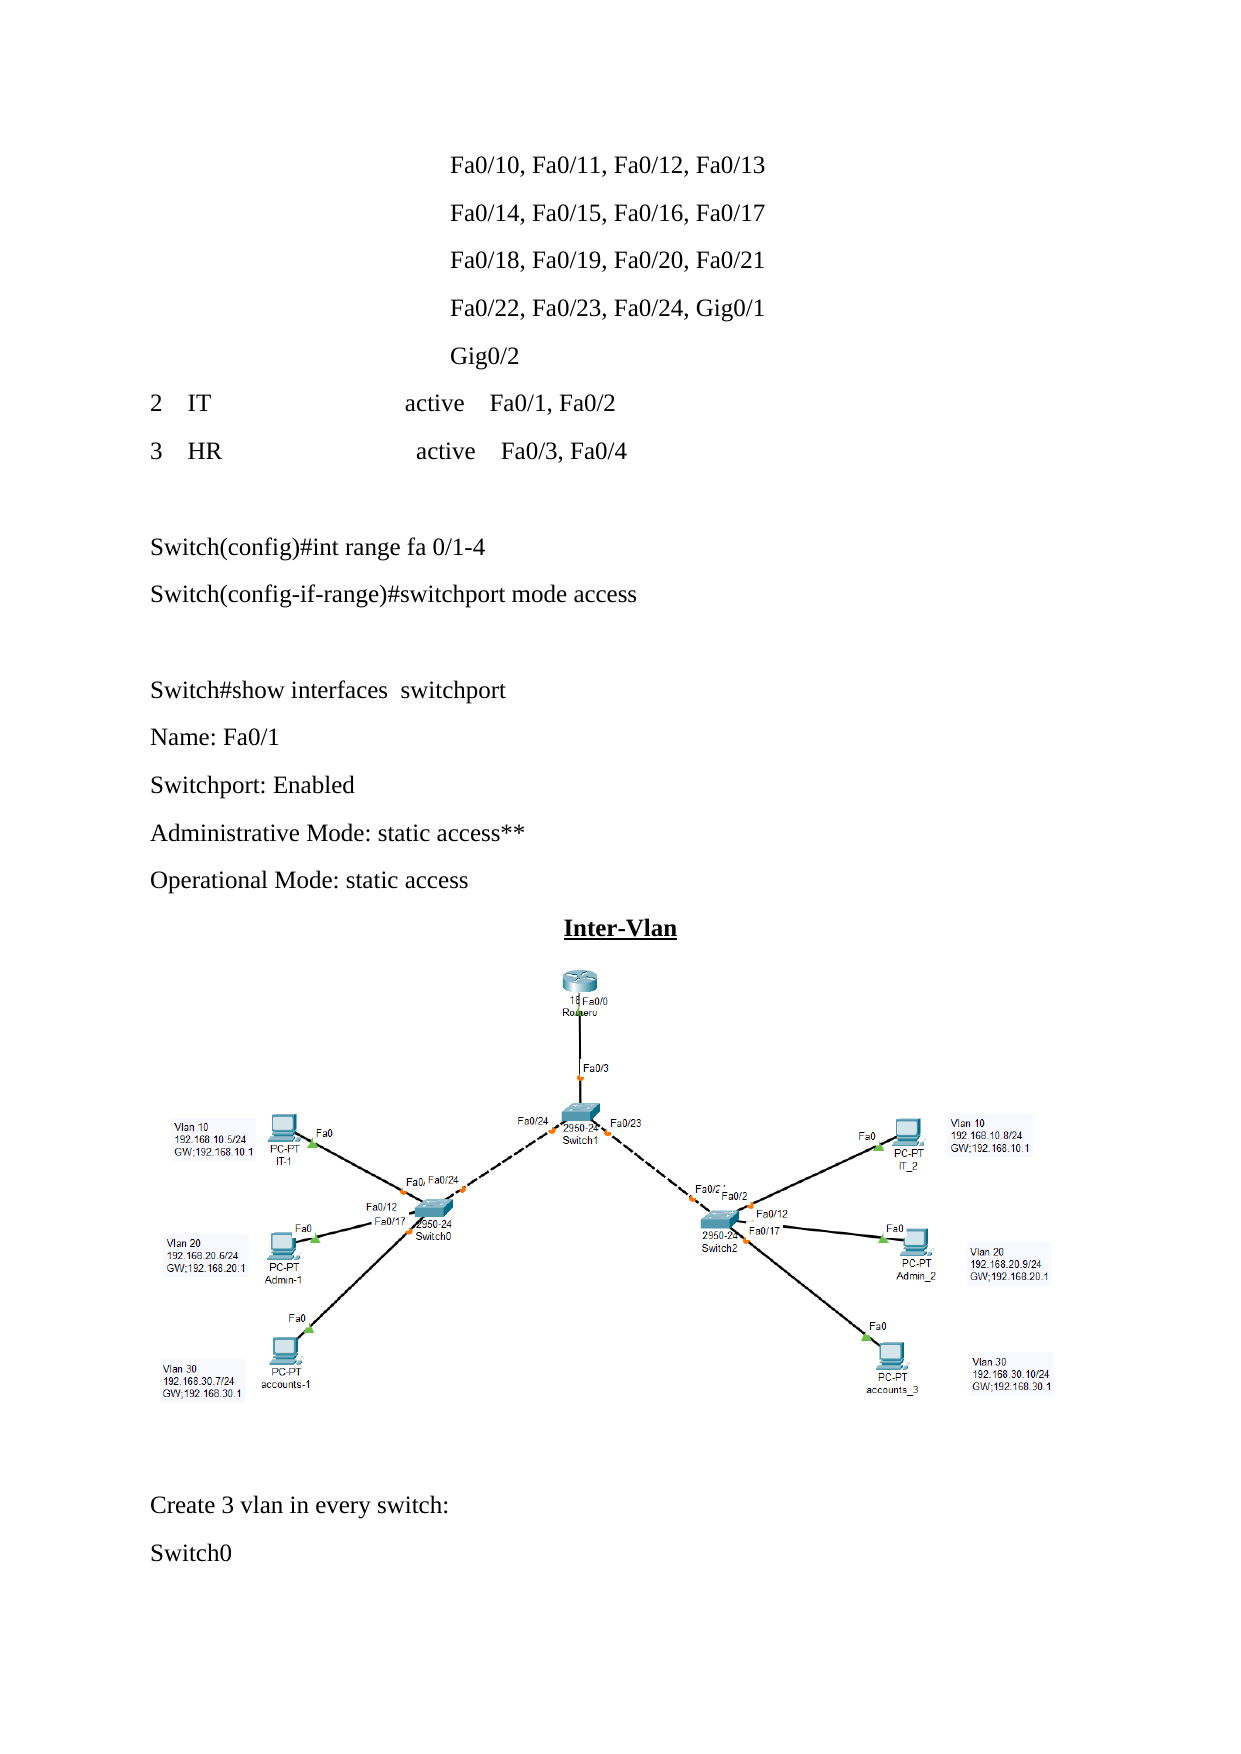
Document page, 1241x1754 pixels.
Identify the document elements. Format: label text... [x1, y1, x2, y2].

text Fa0/14, Fa0/15, Fa0/16, Fa0/17 [150, 198, 1090, 226]
text Fa0/10, Fa0/11, Fa0/12, Fa0/13 [150, 150, 1090, 179]
picture [150, 961, 1091, 1472]
text Inter-Vlan [150, 913, 1090, 942]
text Switch#show interfaces switchport [150, 675, 1090, 703]
text Create 3 vlan in every switch: [150, 1491, 1090, 1519]
text Switch0 [150, 1538, 1090, 1567]
text Switchport: Enabled [150, 770, 1090, 799]
text Fa0/22, Fa0/23, Fa0/24, Gig0/1 [150, 293, 1090, 322]
text Switch(config-if-range)#switchport mode access [150, 579, 1090, 608]
text Switch(config)#int range fa 0/1-4 [150, 532, 1090, 560]
text Name: Fa0/1 [150, 722, 1090, 751]
text Gig0/2 [150, 341, 1090, 369]
text Administrative Mode: static access** [150, 818, 1090, 847]
text 2 IT active Fa0/1, Fa0/2 [150, 388, 1090, 417]
text Operational Mode: static access [150, 866, 1090, 894]
text Fa0/18, Fa0/19, Fa0/20, Fa0/21 [150, 245, 1090, 274]
text 3 HR active Fa0/3, Fa0/4 [150, 436, 1090, 465]
